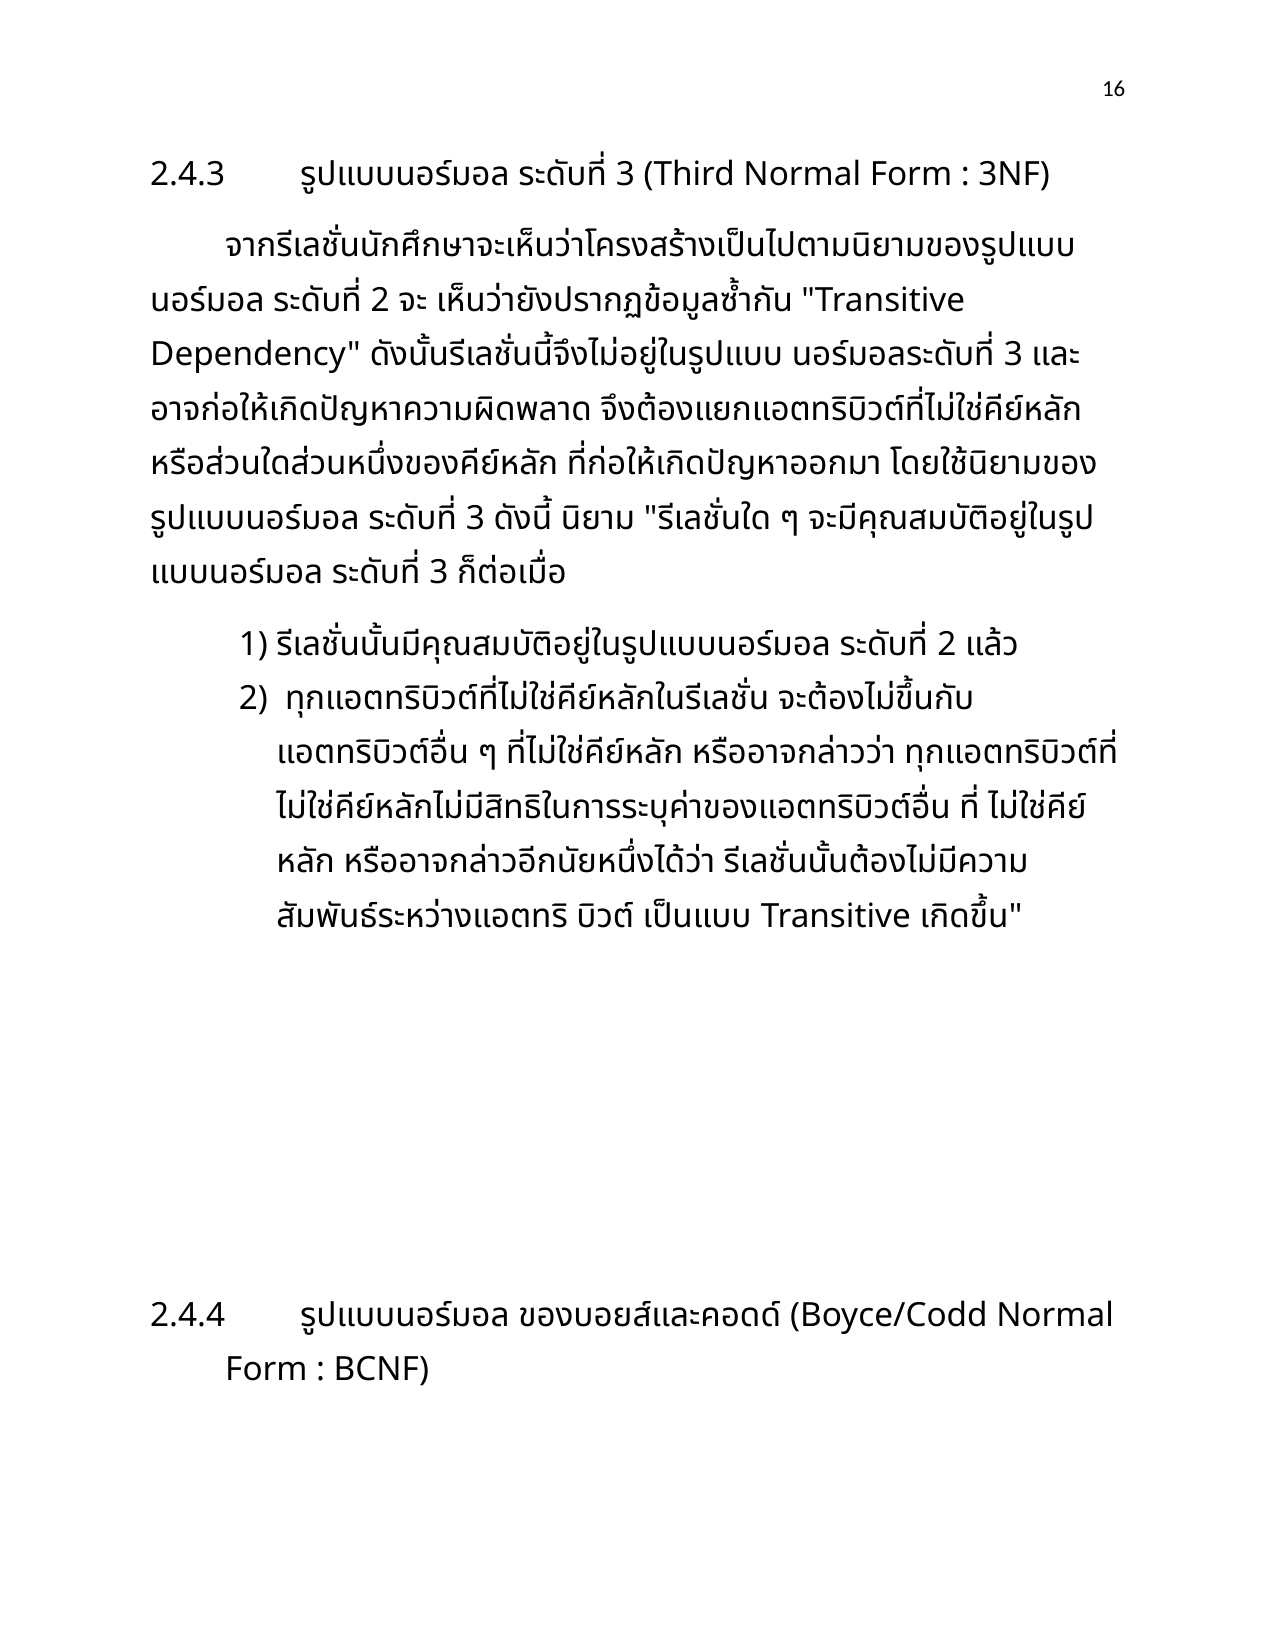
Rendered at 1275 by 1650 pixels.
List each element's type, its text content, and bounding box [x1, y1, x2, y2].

list รูปแบบนอร์มอล ระดับที่ 3 (Third Normal Form : 3NF) [150, 150, 1125, 201]
text จากรีเลชั่นนักศึกษาจะเห็นว่าโครงสร้างเป็นไปตามนิยามของรูปแบบนอร์มอล ระดับที่ 2 จะ เห็นว่ายังปรากฏข้อมูลซ้ำกัน "Transitive Dependency" ดังนั้นรีเลชั่นนี้จึงไม่อยู่ในรูปแบบ นอร์มอลระดับที่ 3 และอาจก่อให้เกิดปัญหาความผิดพลาด จึงต้องแยกแอตทริบิวต์ที่ไม่ใช่คีย์หลัก หรือส่วนใดส่วนหนึ่งของคีย์หลัก ที่ก่อให้เกิดปัญหาออกมา โดยใช้นิยามของรูปแบบนอร์มอล ระดับที่ 3 ดังนี้ นิยาม "รีเลชั่นใด ๆ จะมีคุณสมบัติอยู่ในรูปแบบนอร์มอล ระดับที่ 3 ก็ต่อเมื่อ [150, 221, 1125, 599]
list รูปแบบนอร์มอล ของบอยส์และคอดด์ (Boyce/Codd Normal Form : BCNF) [150, 1291, 1125, 1391]
list ทุกแอตทริบิวต์ที่ไม่ใช่คีย์หลักในรีเลชั่น จะต้องไม่ขึ้นกับแอตทริบิวต์อื่น ๆ ที่ไม่ใช่คีย์หลัก หรืออาจกล่าวว่า ทุกแอตทริบิวต์ที่ไม่ใช่คีย์หลักไม่มีสิทธิในการระบุค่าของแอตทริบิวต์อื่น ที่ ไม่ใช่คีย์หลัก หรืออาจกล่าวอีกนัยหนึ่งได้ว่า รีเลชั่นนั้นต้องไม่มีความสัมพันธ์ระหว่างแอตทริ บิวต์ เป็นแบบ Transitive เกิดขึ้น" [239, 674, 1125, 942]
list รีเลชั่นนั้นมีคุณสมบัติอยู่ในรูปแบบนอร์มอล ระดับที่ 2 แล้ว [239, 619, 1125, 670]
